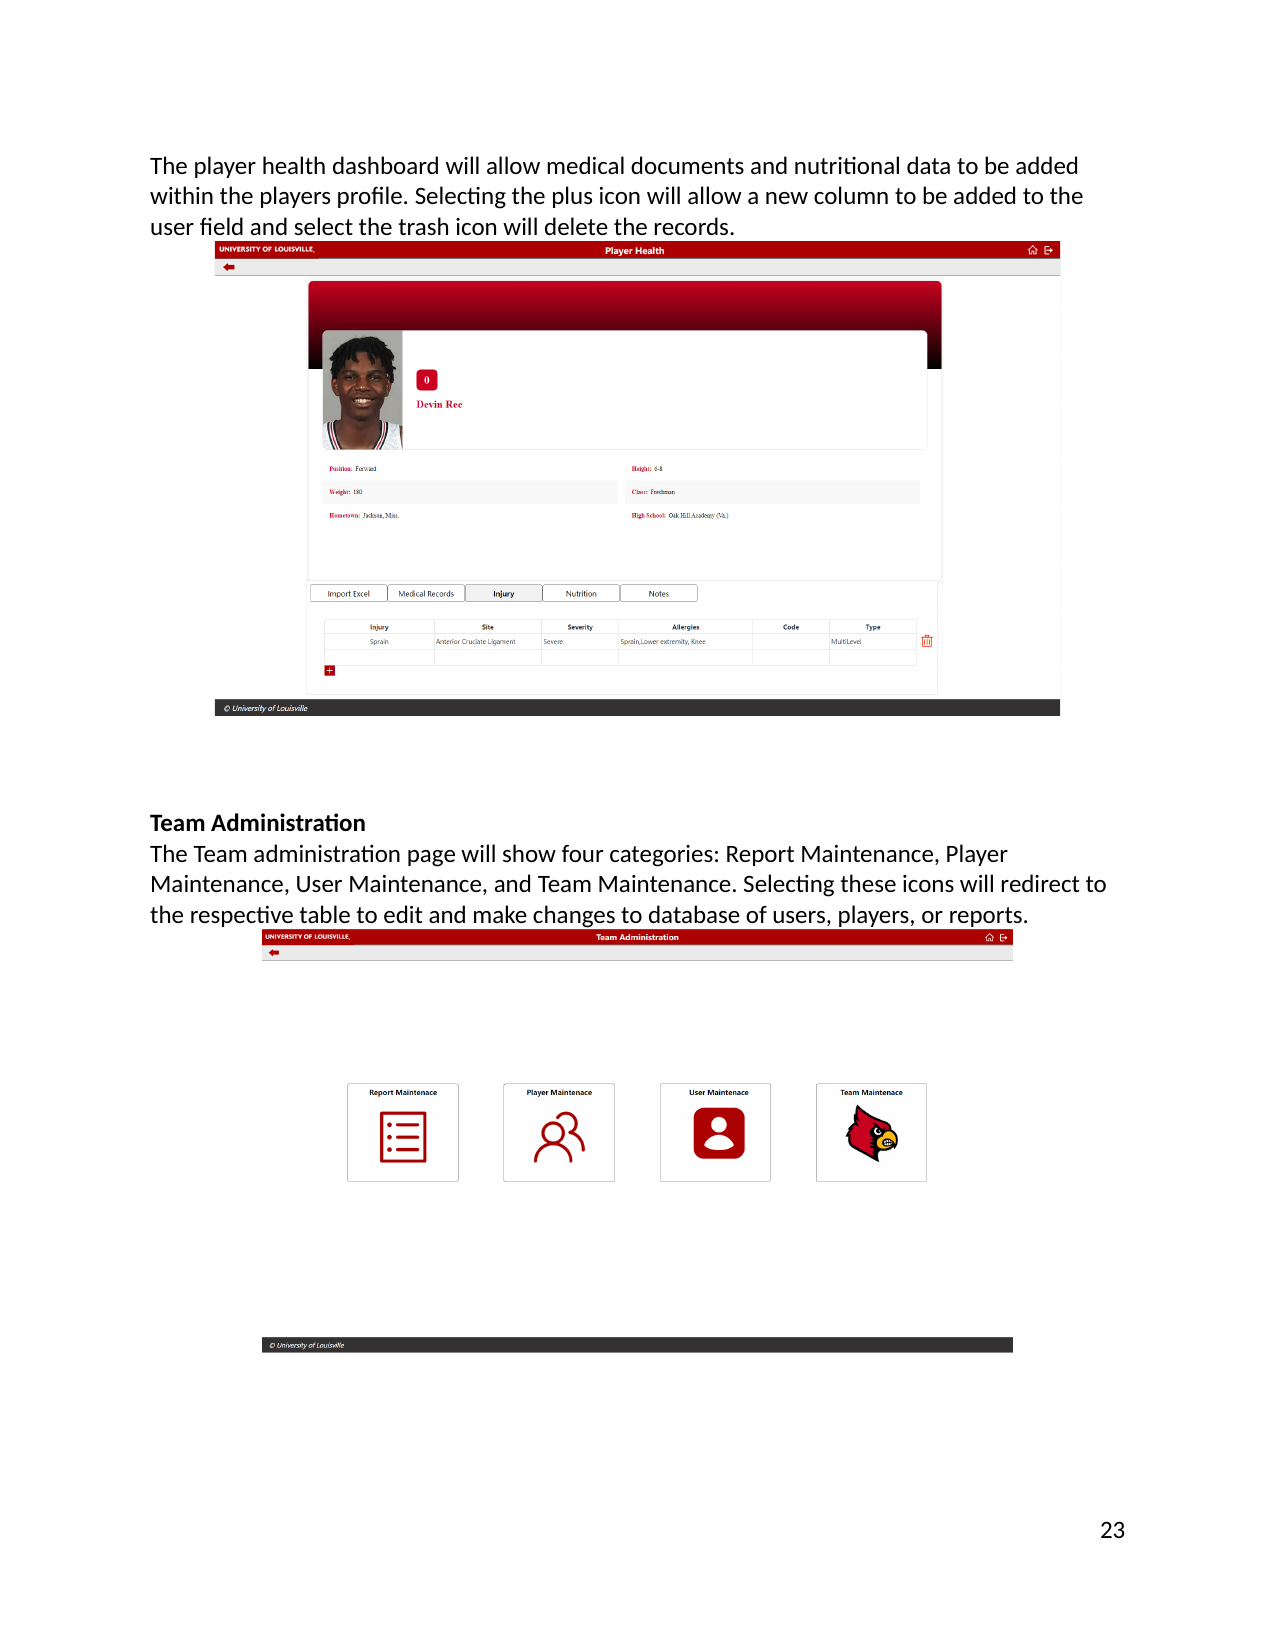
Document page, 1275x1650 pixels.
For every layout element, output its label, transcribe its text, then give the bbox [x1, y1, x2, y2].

text Team Administration [150, 807, 1125, 838]
text The Team administration page will show four categories: Report Maintenance, Player Maintenance, User Maintenance, and Team Maintenance. Selecting these icons will redirect to the respective table to edit and make changes to database of users, players, or reports. [150, 838, 1125, 929]
picture [214, 241, 1061, 716]
picture [262, 929, 1013, 1353]
text The player health dashboard will allow medical documents and nutritional data to be added within the players profile. Selecting the plus icon will allow a new column to be added to the user field and select the trash icon will delete the records. [150, 150, 1125, 242]
